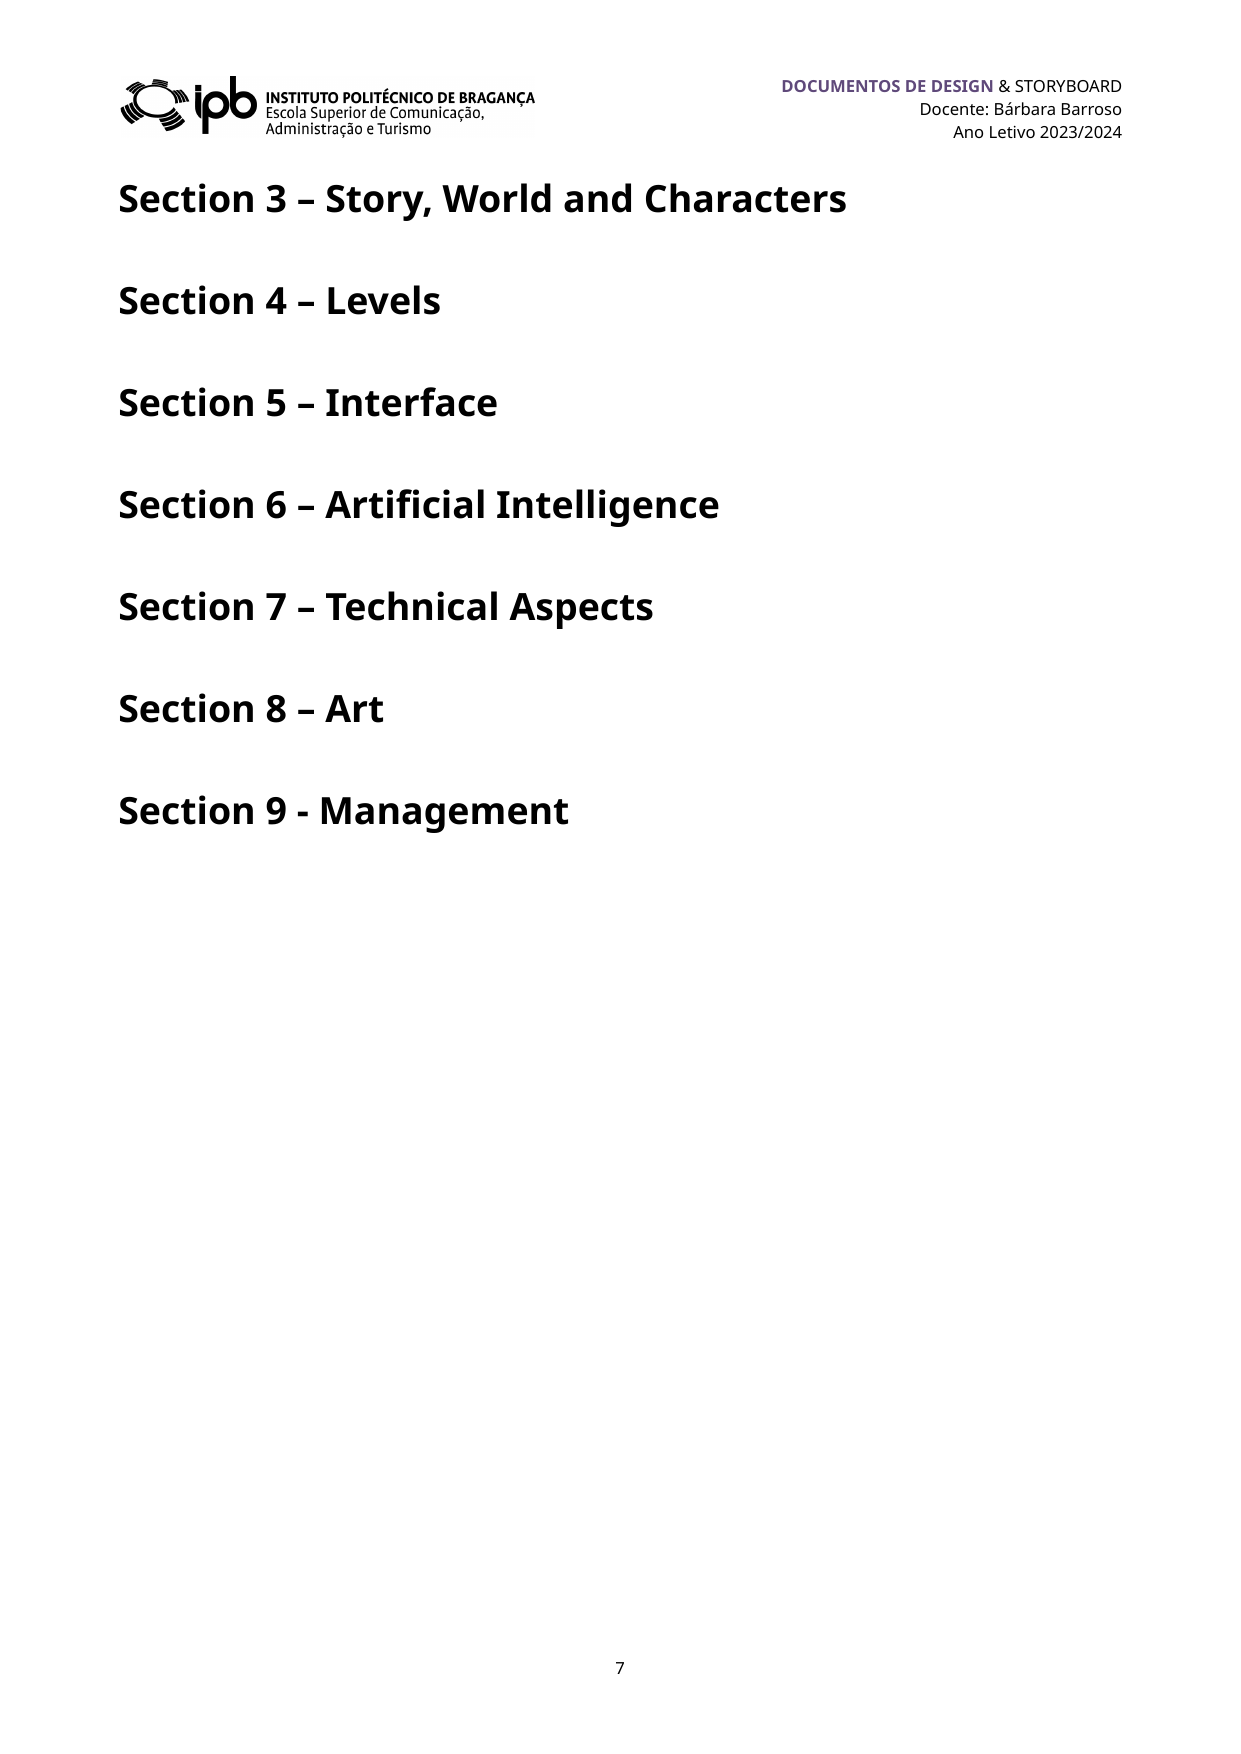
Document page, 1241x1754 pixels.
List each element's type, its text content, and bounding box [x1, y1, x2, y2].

text Section 6 – Artificial Intelligence [118, 478, 1122, 529]
text Section 9 - Management [118, 784, 1122, 835]
text Section 7 – Technical Aspects [118, 580, 1122, 631]
picture [120, 76, 535, 138]
text Section 5 – Interface [118, 376, 1122, 427]
text Section 8 – Art [118, 682, 1122, 733]
text Section 3 – Story, World and Characters [118, 172, 1122, 223]
text Section 4 – Levels [118, 274, 1122, 325]
